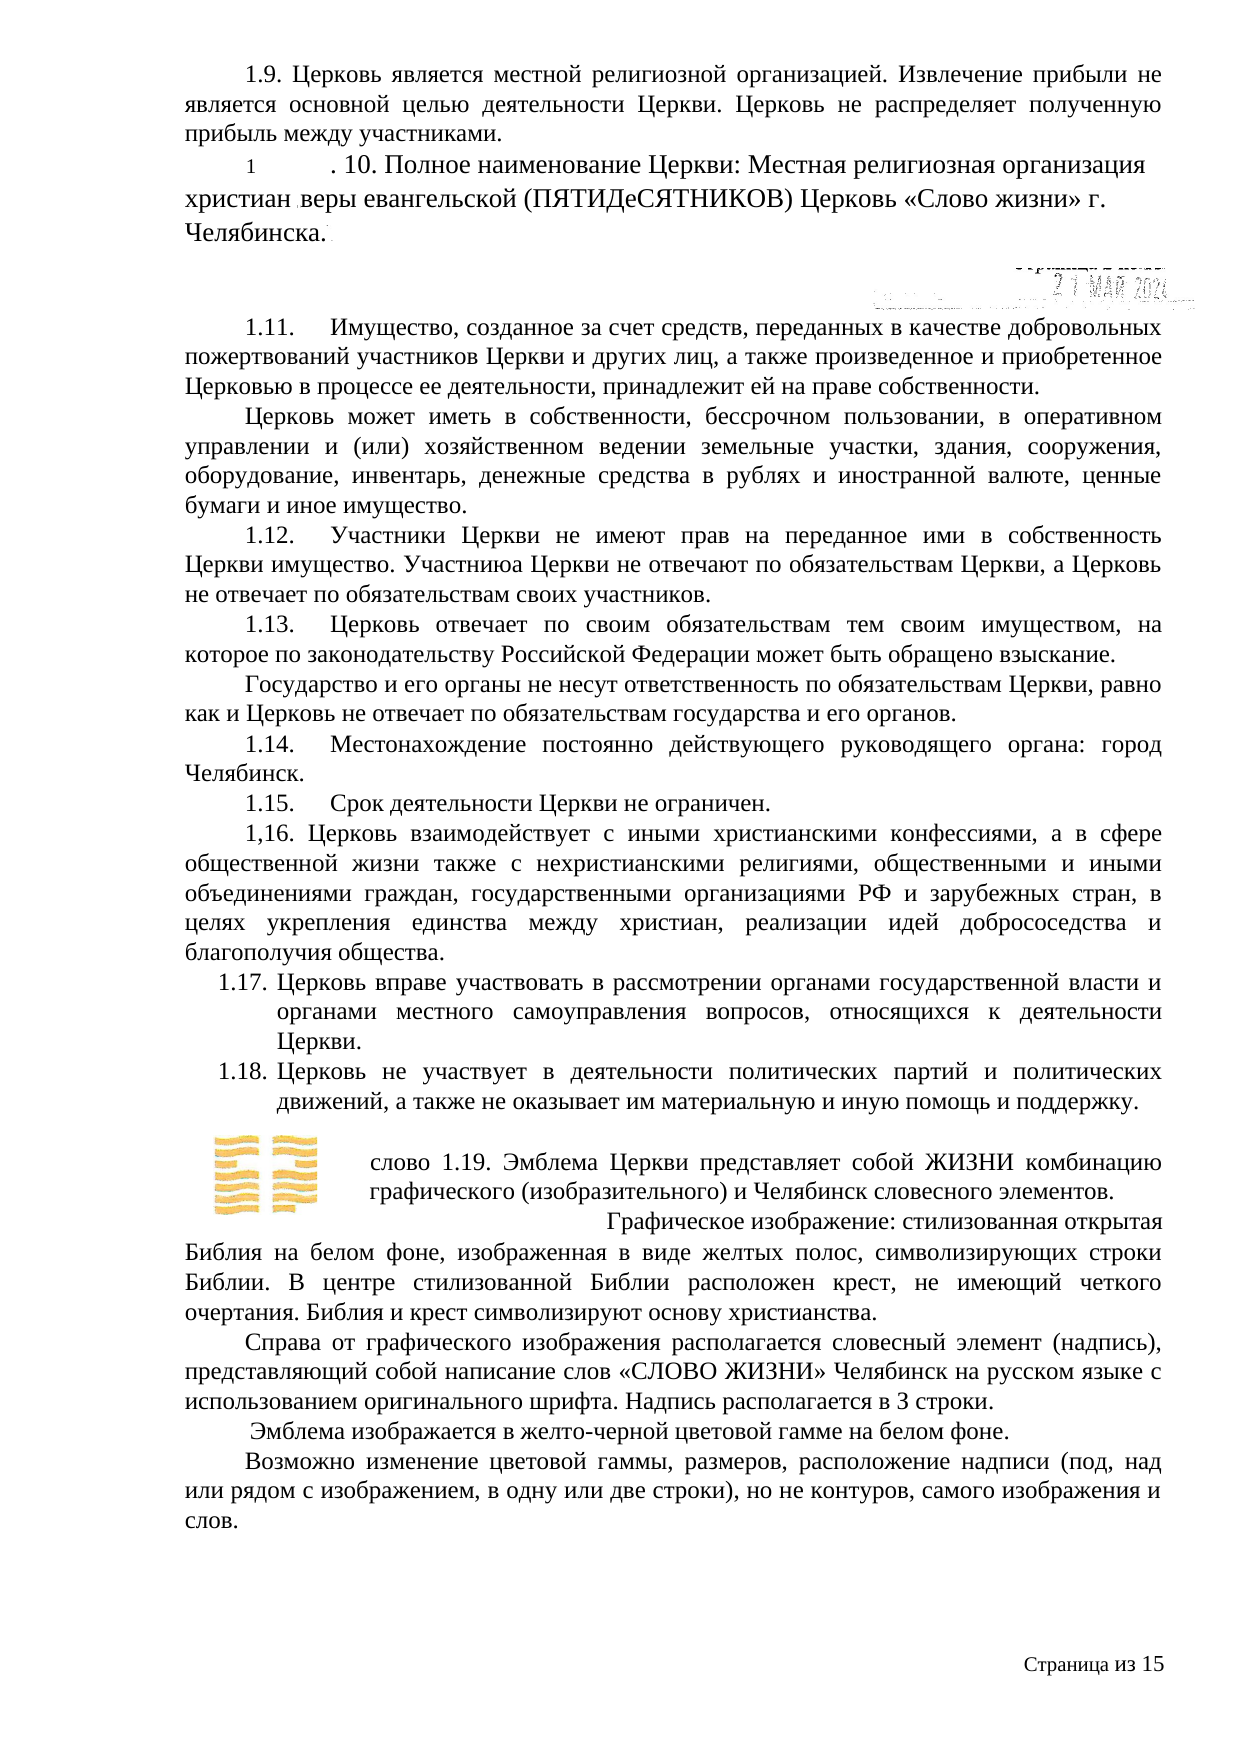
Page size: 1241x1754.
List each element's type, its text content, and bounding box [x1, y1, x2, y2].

list Церковь не участвует в деятельности политических партий и политических движений, а также не оказывает им материальную и иную помощь и поддержку. [218, 1056, 1163, 1114]
list Имущество, созданное за счет средств, переданных в качестве добровольных пожертвований участников Церкви и других лиц, а также произведенное и приобретенное Церковью в процессе ее деятельности, принадлежит ей на праве собственности. [184, 312, 1163, 400]
text 1,16. Церковь взаимодействует с иными христианскими конфессиями, а в сфере общественной жизни также с нехристианскими религиями, общественными и иными объединениями граждан, государственными организациями РФ и зарубежных стран, в целях укрепления единства между христиан, реализации идей добрососедства и благополучия общества. [184, 818, 1163, 966]
text слово 1.19. Эмблема Церкви представляет собой ЖИЗНИ комбинацию графического (изобразительного) и Челябинск словесного элементов. [318, 1147, 1163, 1205]
list Церковь отвечает по своим обязательствам тем своим имуществом, на которое по законодательству Российской Федерации может быть обращено взыскание. [184, 609, 1163, 668]
text Эмблема изображается в желто-черной цветовой гамме на белом фоне. [249, 1416, 1163, 1445]
picture [873, 268, 1195, 310]
text Графическое изображение: стилизованная открытая [180, 1206, 1163, 1235]
list Церковь вправе участвовать в рассмотрении органами государственной власти и органами местного самоуправления вопросов, относящихся к деятельности Церкви. [218, 967, 1163, 1055]
text 1.9. Церковь является местной религиозной организацией. Извлечение прибыли не является основной целью деятельности Церкви. Церковь не распределяет полученную прибыль между участниками. [184, 59, 1163, 147]
text Церковь может иметь в собственности, бессрочном пользовании, в оперативном управлении и (или) хозяйственном ведении земельные участки, здания, сооружения, оборудование, инвентарь, денежные средства в рублях и иностранной валюте, ценные бумаги и иное имущество. [184, 401, 1163, 519]
list Местонахождение постоянно действующего руководящего органа: город Челябинск. [184, 729, 1163, 787]
text Библия на белом фоне, изображенная в виде желтых полос, символизирующих строки Библии. В центре стилизованной Библии расположен крест, не имеющий четкого очертания. Библия и крест символизируют основу христианства. [184, 1237, 1163, 1325]
text Государство и его органы не несут ответственность по обязательствам Церкви, равно как и Церковь не отвечает по обязательствам государства и его органов. [184, 669, 1163, 727]
list Участники Церкви не имеют прав на переданное ими в собственность Церкви имущество. Участниюа Церкви не отвечают по обязательствам Церкви, а Церковь не отвечает по обязательствам своих участников. [184, 520, 1163, 608]
picture [213, 1135, 318, 1215]
list Срок деятельности Церкви не ограничен. [184, 788, 1163, 817]
text Справа от графического изображения располагается словесный элемент (надпись), представляющий собой написание слов «СЛОВО ЖИЗНИ» Челябинск на русском языке с использованием оригинального шрифта. Надпись располагается в З строки. [184, 1327, 1163, 1414]
text Возможно изменение цветовой гаммы, размеров, расположение надписи (под, над или рядом с изображением, в одну или две строки), но не контуров, самого изображения и слов. [184, 1446, 1163, 1534]
picture [326, 225, 333, 241]
list . 10. Полное наименование Церкви: Местная религиозная организация христиан веры евангельской (ПЯТИДеСЯТНИКОВ) Церковь «Слово жизни» г. Челябинска. [184, 148, 1164, 247]
